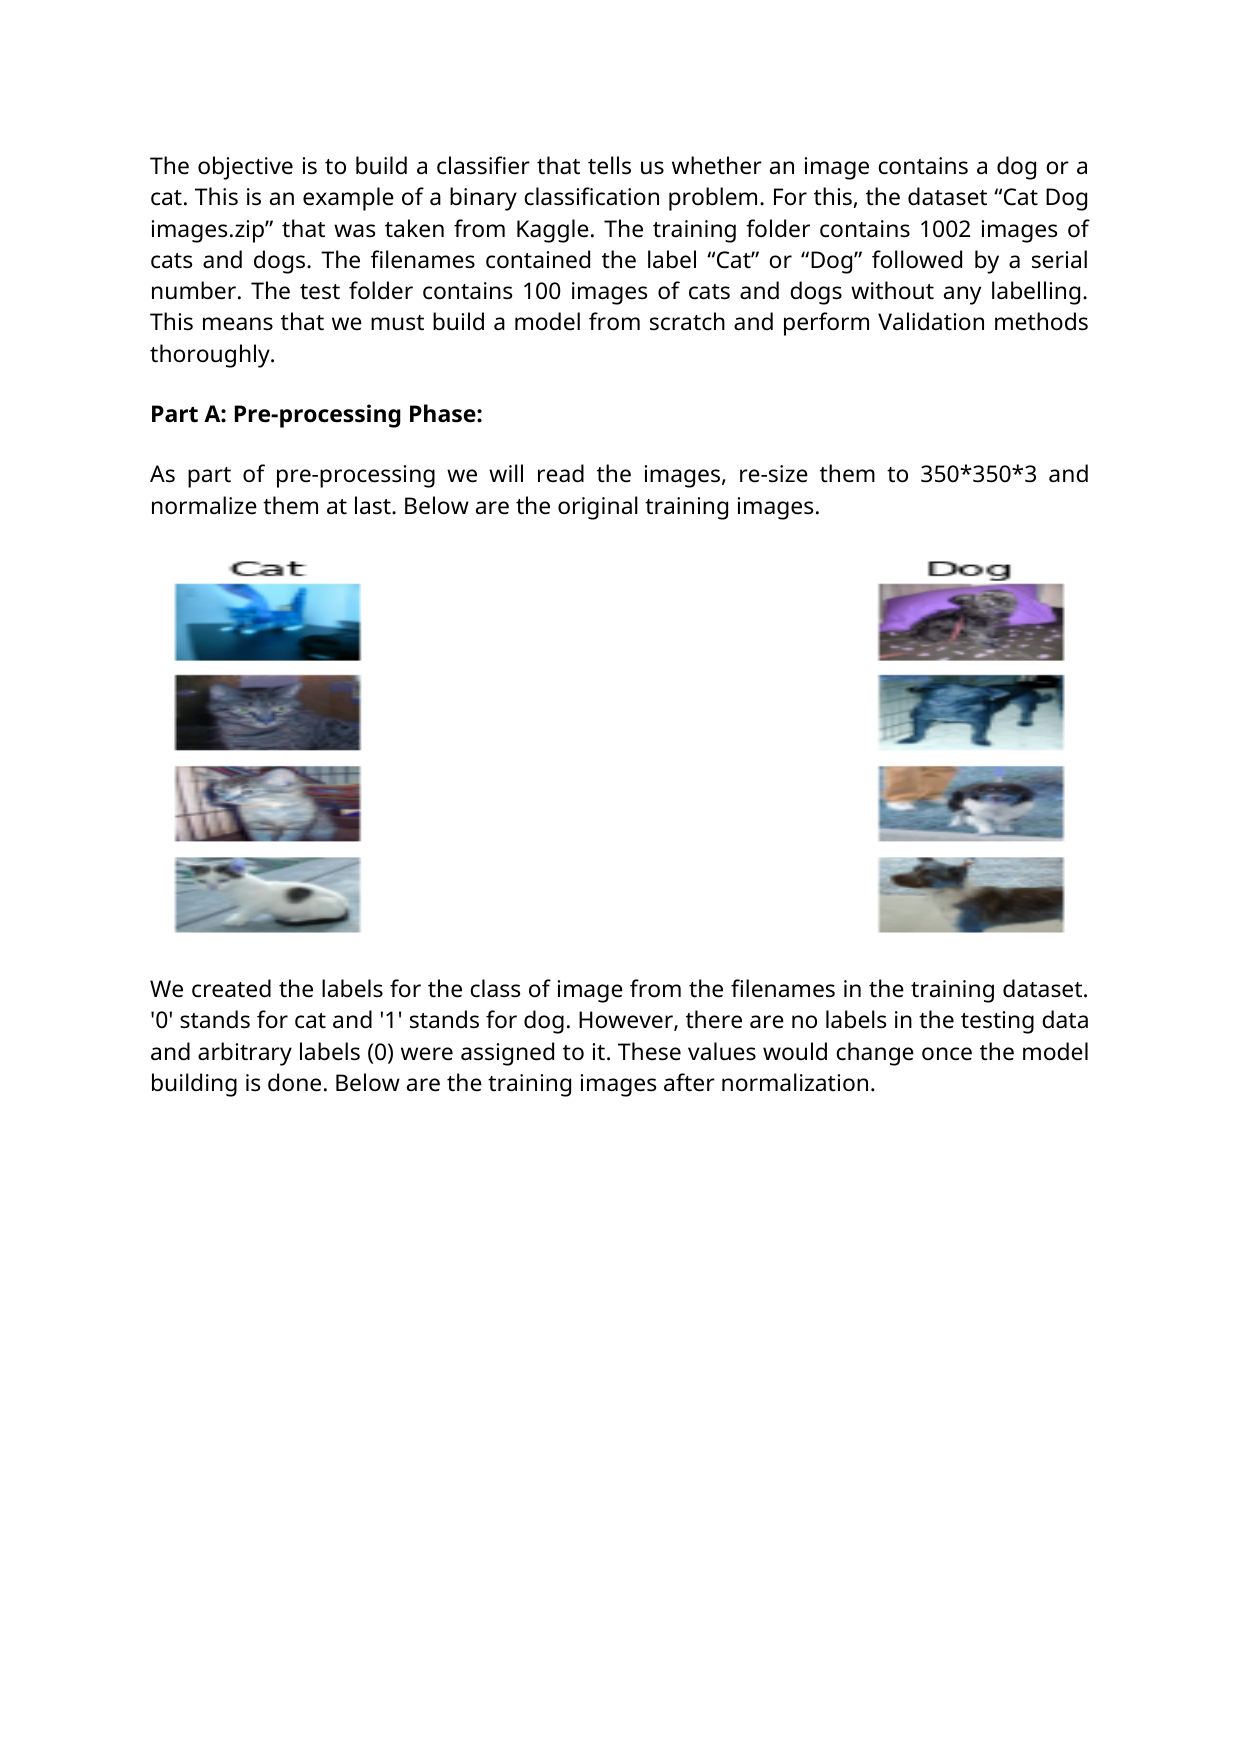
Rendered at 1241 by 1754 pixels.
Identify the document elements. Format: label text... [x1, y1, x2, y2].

picture [150, 550, 1088, 944]
text Part A: Pre-processing Phase: [150, 398, 1090, 429]
text We created the labels for the class of image from the filenames in the training dataset. '0' stands for cat and '1' stands for dog. However, there are no labels in the testing data and arbitrary labels (0) were assigned to it. These values would change once the model building is done. Below are the training images after normalization. [150, 973, 1090, 1098]
text As part of pre-processing we will read the images, re-size them to 350*350*3 and normalize them at last. Below are the original training images. [150, 458, 1090, 521]
text The objective is to build a classifier that tells us whether an image contains a dog or a cat. This is an example of a binary classification problem. For this, the dataset “Cat Dog images.zip” that was taken from Kaggle. The training folder contains 1002 images of cats and dogs. The filenames contained the label “Cat” or “Dog” followed by a serial number. The test folder contains 100 images of cats and dogs without any labelling. This means that we must build a model from scratch and perform Validation methods thoroughly. [150, 150, 1090, 369]
